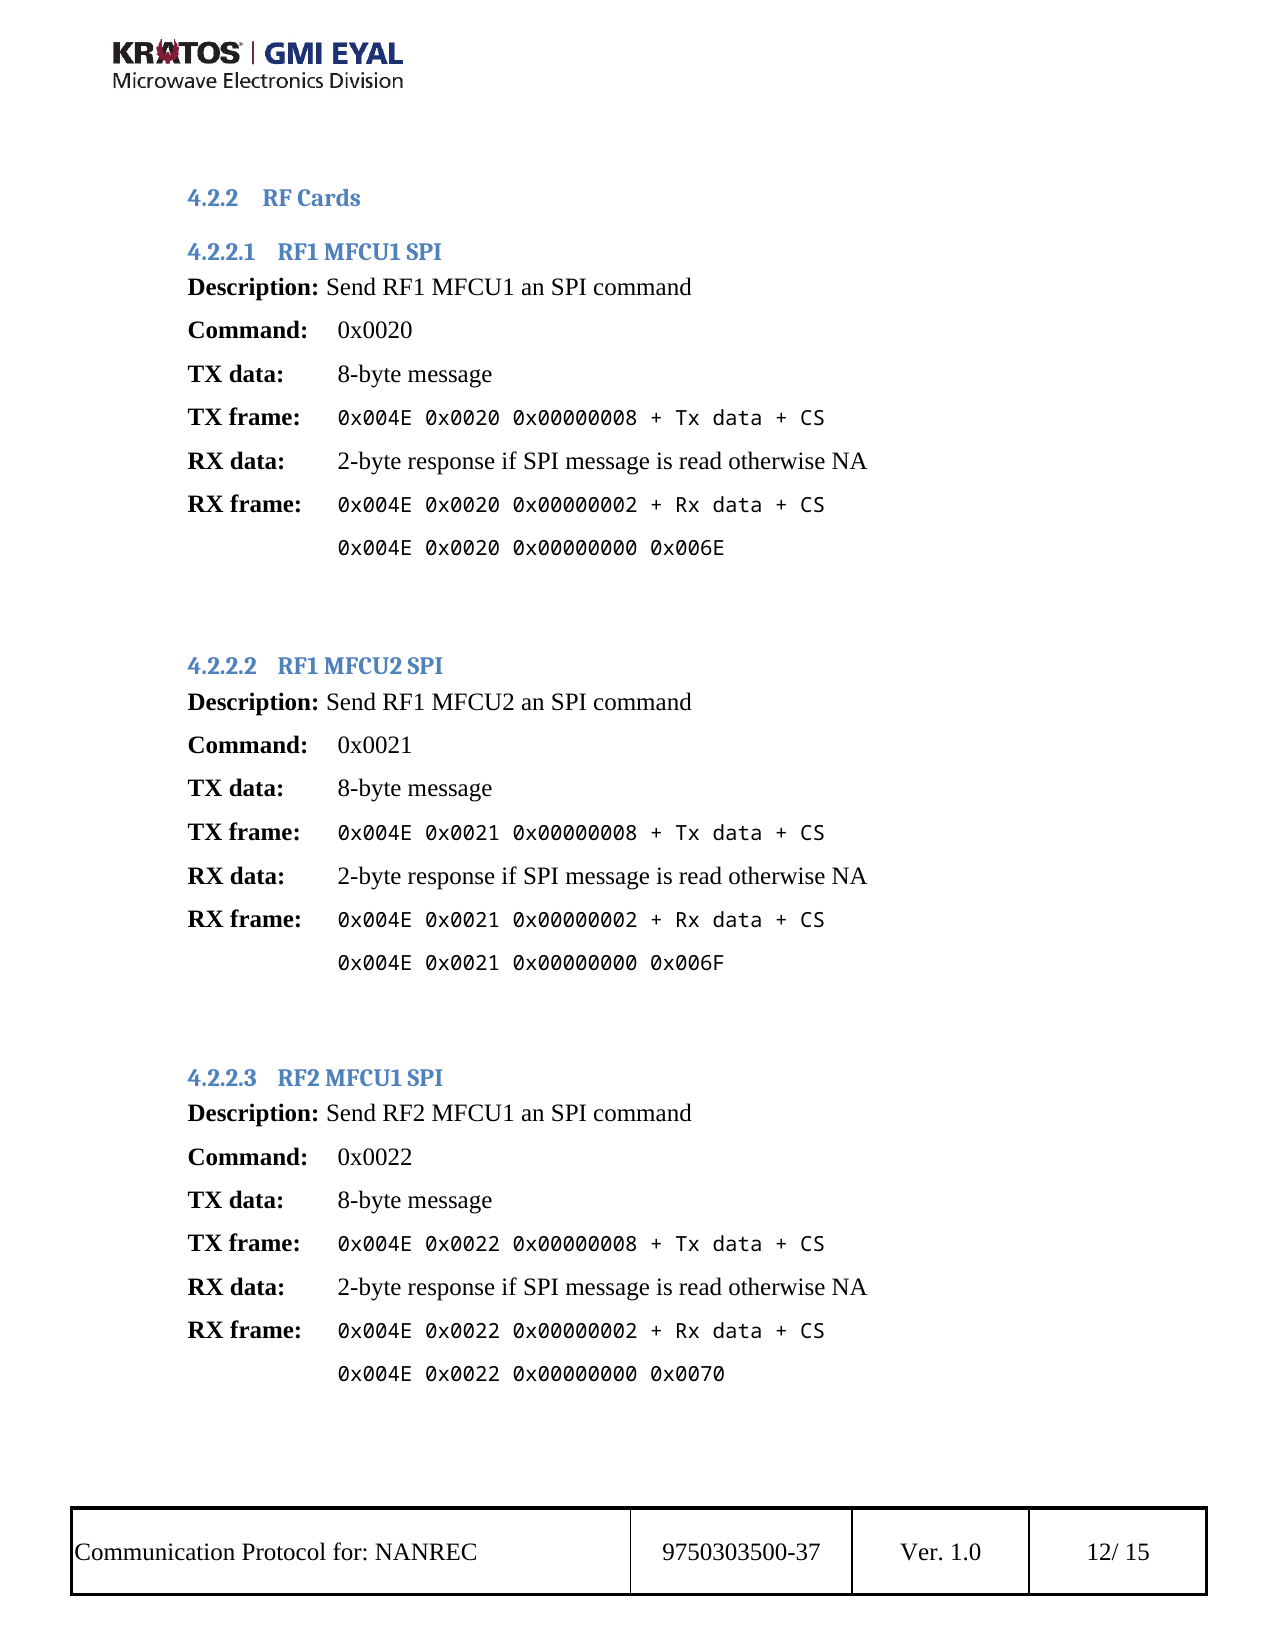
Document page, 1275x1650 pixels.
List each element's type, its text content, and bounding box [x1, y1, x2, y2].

subtitle RF Cards [187, 184, 1132, 212]
text 0x004E 0x0021 0x00000000 0x006F [187, 948, 1087, 976]
text RX data: 2-byte response if SPI message is read otherwise NA [187, 446, 1087, 475]
text TX frame: 0x004E 0x0022 0x00000008 + Tx data + CS [187, 1228, 1087, 1257]
subtitle RF1 MFCU1 SPI [187, 237, 1087, 266]
text TX data: 8-byte message [187, 773, 1087, 802]
text 0x004E 0x0022 0x00000000 0x0070 [187, 1359, 1087, 1388]
text RX frame: 0x004E 0x0021 0x00000002 + Rx data + CS [187, 904, 1087, 933]
text Description: Send RF1 MFCU1 an SPI command [187, 272, 1087, 301]
text Description: Send RF1 MFCU2 an SPI command [187, 687, 1087, 716]
subtitle RF2 MFCU1 SPI [187, 1063, 1087, 1092]
text RX data: 2-byte response if SPI message is read otherwise NA [187, 861, 1087, 889]
text TX data: 8-byte message [187, 1185, 1087, 1213]
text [187, 1272, 1087, 1301]
text Command: 0x0021 [187, 730, 1087, 759]
text RX frame: 0x004E 0x0020 0x00000002 + Rx data + CS [187, 489, 1087, 518]
text Command: 0x0022 [187, 1142, 1087, 1170]
text TX frame: 0x004E 0x0021 0x00000008 + Tx data + CS [187, 817, 1087, 846]
subtitle RF1 MFCU2 SPI [187, 652, 1087, 681]
picture [104, 30, 421, 97]
text Description: Send RF2 MFCU1 an SPI command [187, 1098, 1087, 1127]
text Command: 0x0020 [187, 316, 1087, 344]
text TX frame: 0x004E 0x0020 0x00000008 + Tx data + CS [187, 402, 1087, 431]
text TX data: 8-byte message [187, 359, 1087, 387]
text RX frame: 0x004E 0x0022 0x00000002 + Rx data + CS [187, 1315, 1087, 1345]
text 0x004E 0x0020 0x00000000 0x006E [187, 533, 1087, 562]
